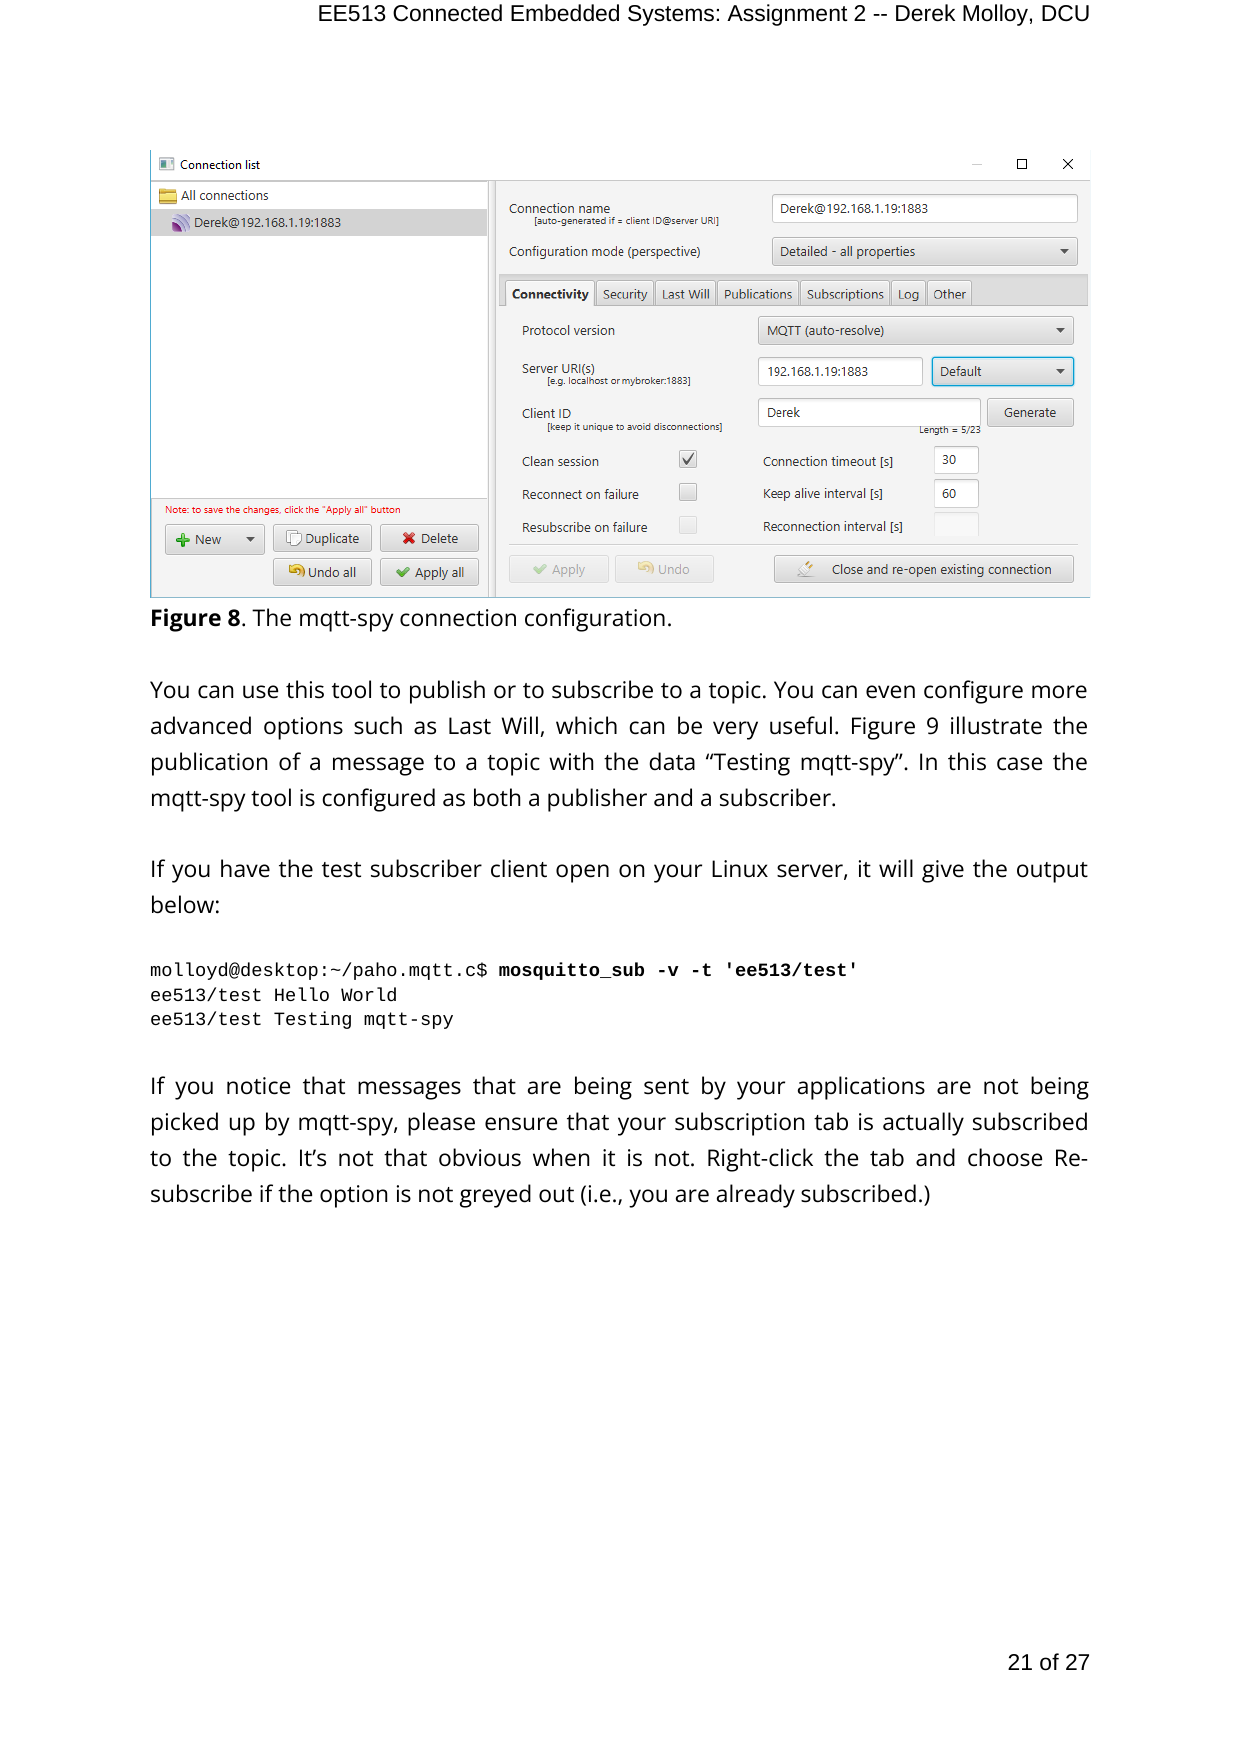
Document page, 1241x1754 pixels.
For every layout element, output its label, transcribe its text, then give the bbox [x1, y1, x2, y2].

text If you have the test subscriber client open on your Linux server, it will give the output below: [150, 853, 1090, 921]
text ee513/test Hello World [150, 986, 1090, 1007]
text ee513/test Testing mqtt-spy [150, 1010, 1090, 1031]
text Figure 8. The mqtt-spy connection configuration. [150, 602, 1090, 633]
picture [150, 150, 1091, 598]
text molloyd@desktop:~/paho.mqtt.c$ mosquitto_sub -v -t 'ee513/test' [150, 961, 1090, 982]
text You can use this tool to publish or to subscribe to a topic. You can even configure more advanced options such as Last Will, which can be very useful. Figure 9 illustrate the publication of a message to a topic with the data “Testing mqtt-spy”. In this case the mqtt-spy tool is configured as both a publisher and a subscriber. [150, 674, 1090, 813]
text If you notice that messages that are being sent by your applications are not being picked up by mqtt-spy, please ensure that your subscription tab is actually subscribed to the topic. It’s not that obvious when it is not. Right-click the tab and choose Re-subscribe if the option is not greyed out (i.e., you are already subscribed.) [150, 1070, 1090, 1209]
